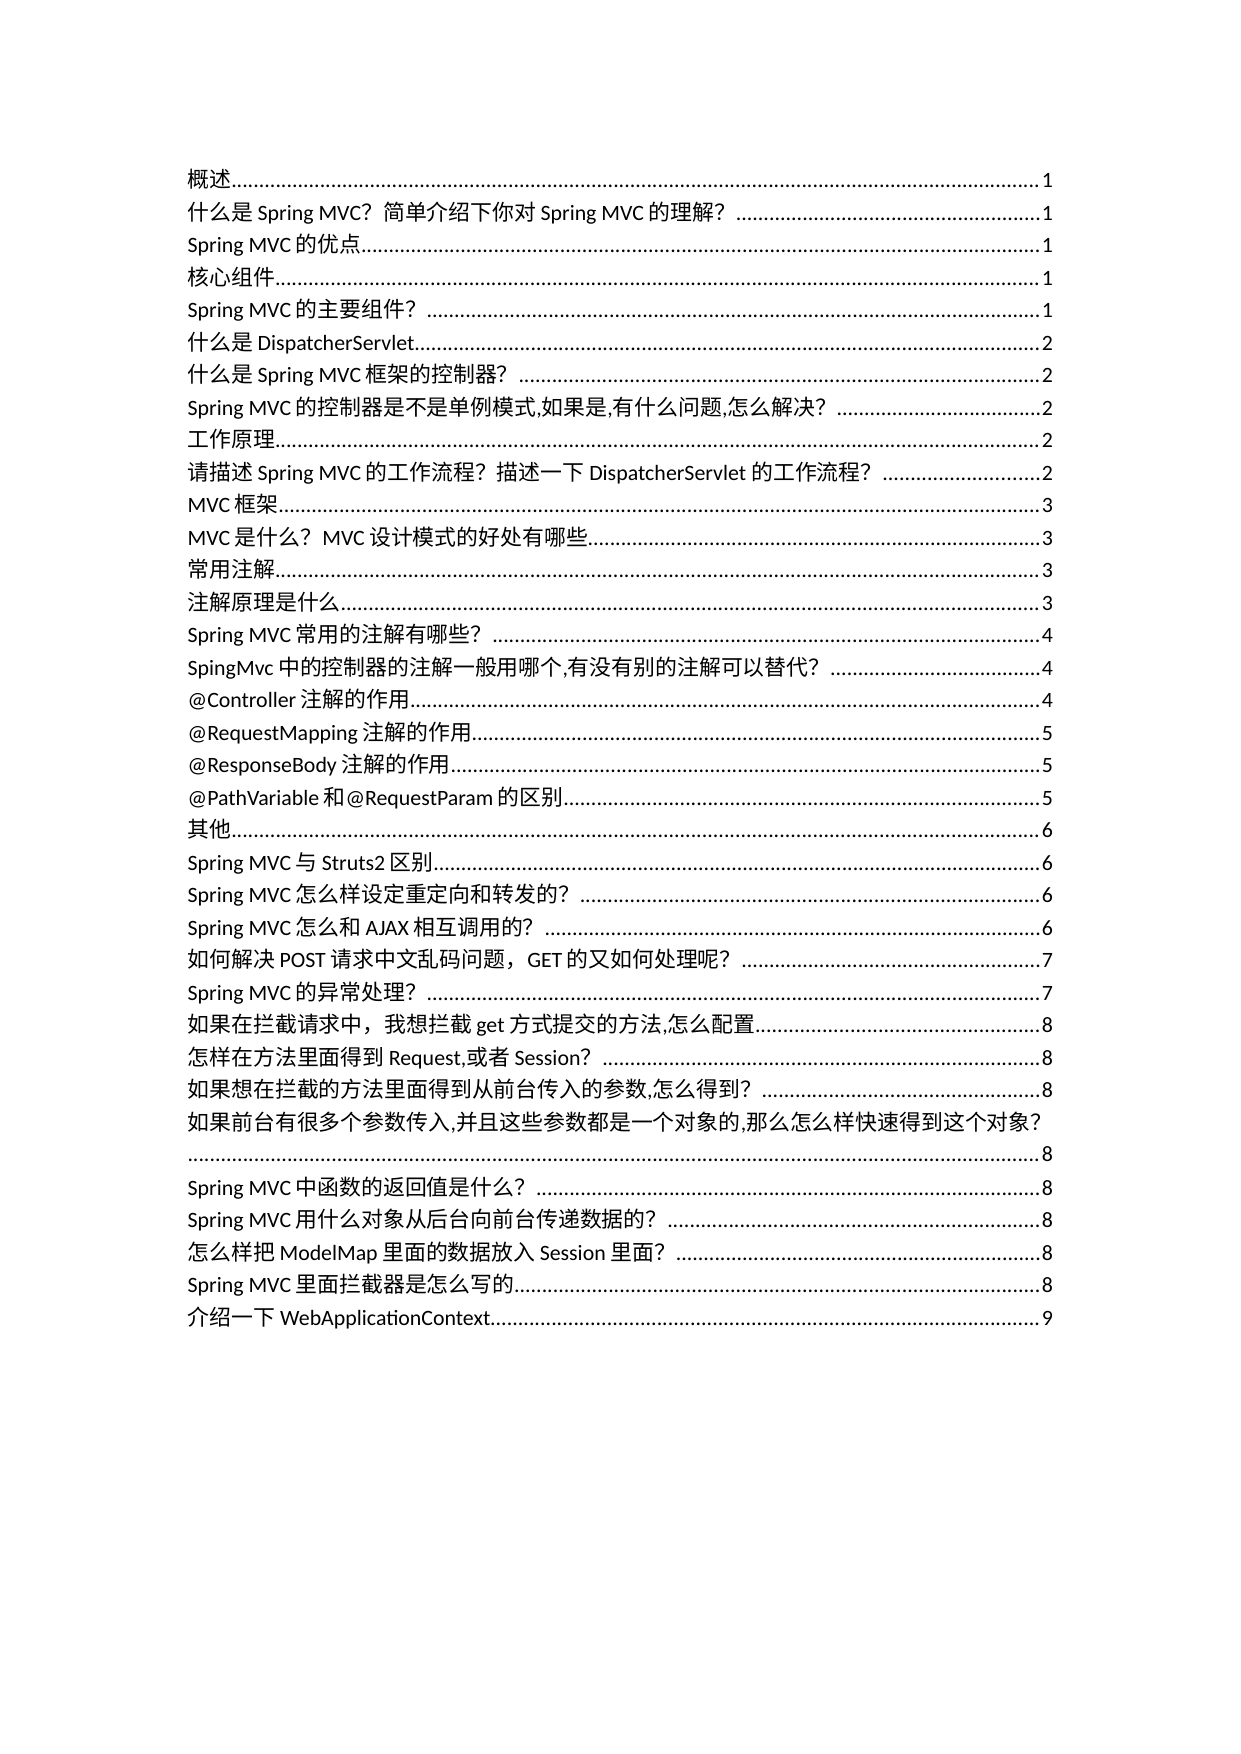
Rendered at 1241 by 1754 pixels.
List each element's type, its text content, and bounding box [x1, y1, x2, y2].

text Spring MVC用什么对象从后台向前台传递数据的？ 8 [187, 1202, 1053, 1234]
text 怎样在方法里面得到Request,或者Session？ 8 [187, 1039, 1053, 1072]
text @ResponseBody注解的作用 5 [187, 747, 1053, 779]
text 核心组件 1 [187, 259, 1053, 292]
text 如果想在拦截的方法里面得到从前台传入的参数,怎么得到？ 8 [187, 1072, 1053, 1104]
text Spring MVC的优点 1 [187, 227, 1053, 259]
text Spring MVC常用的注解有哪些？ 4 [187, 617, 1053, 649]
text 什么是Spring MVC框架的控制器？ 2 [187, 357, 1053, 389]
text @PathVariable和@RequestParam的区别 5 [187, 779, 1053, 812]
text 注解原理是什么 3 [187, 584, 1053, 617]
text SpingMvc中的控制器的注解一般用哪个,有没有别的注解可以替代？ 4 [187, 649, 1053, 682]
text 如何解决POST请求中文乱码问题，GET的又如何处理呢？ 7 [187, 942, 1053, 974]
text Spring MVC怎么和AJAX相互调用的？ 6 [187, 909, 1053, 942]
text @Controller注解的作用 4 [187, 682, 1053, 714]
text 什么是Spring MVC？简单介绍下你对Spring MVC的理解？ 1 [187, 194, 1053, 227]
text 如果在拦截请求中，我想拦截get方式提交的方法,怎么配置 8 [187, 1007, 1053, 1039]
text 如果前台有很多个参数传入,并且这些参数都是一个对象的,那么怎么样快速得到这个对象？ 8 [187, 1104, 1053, 1169]
text 概述 1 [187, 162, 1053, 194]
text 请描述Spring MVC的工作流程？描述一下 DispatcherServlet 的工作流程？ 2 [187, 454, 1053, 487]
text 其他 6 [187, 812, 1053, 844]
text MVC框架 3 [187, 487, 1053, 519]
text @RequestMapping注解的作用 5 [187, 714, 1053, 747]
text Spring MVC与Struts2区别 6 [187, 844, 1053, 877]
text Spring MVC怎么样设定重定向和转发的？ 6 [187, 877, 1053, 909]
text 什么是DispatcherServlet 2 [187, 324, 1053, 357]
text 常用注解 3 [187, 552, 1053, 584]
text MVC是什么？MVC设计模式的好处有哪些 3 [187, 519, 1053, 552]
text Spring MVC的主要组件？ 1 [187, 292, 1053, 324]
text Spring MVC中函数的返回值是什么？ 8 [187, 1169, 1053, 1202]
text 工作原理 2 [187, 422, 1053, 454]
text 怎么样把ModelMap里面的数据放入Session里面？ 8 [187, 1234, 1053, 1267]
text Spring MVC的控制器是不是单例模式,如果是,有什么问题,怎么解决？ 2 [187, 389, 1053, 422]
text Spring MVC里面拦截器是怎么写的 8 [187, 1267, 1053, 1299]
text 介绍一下 WebApplicationContext 9 [187, 1299, 1053, 1332]
text Spring MVC的异常处理？ 7 [187, 974, 1053, 1007]
